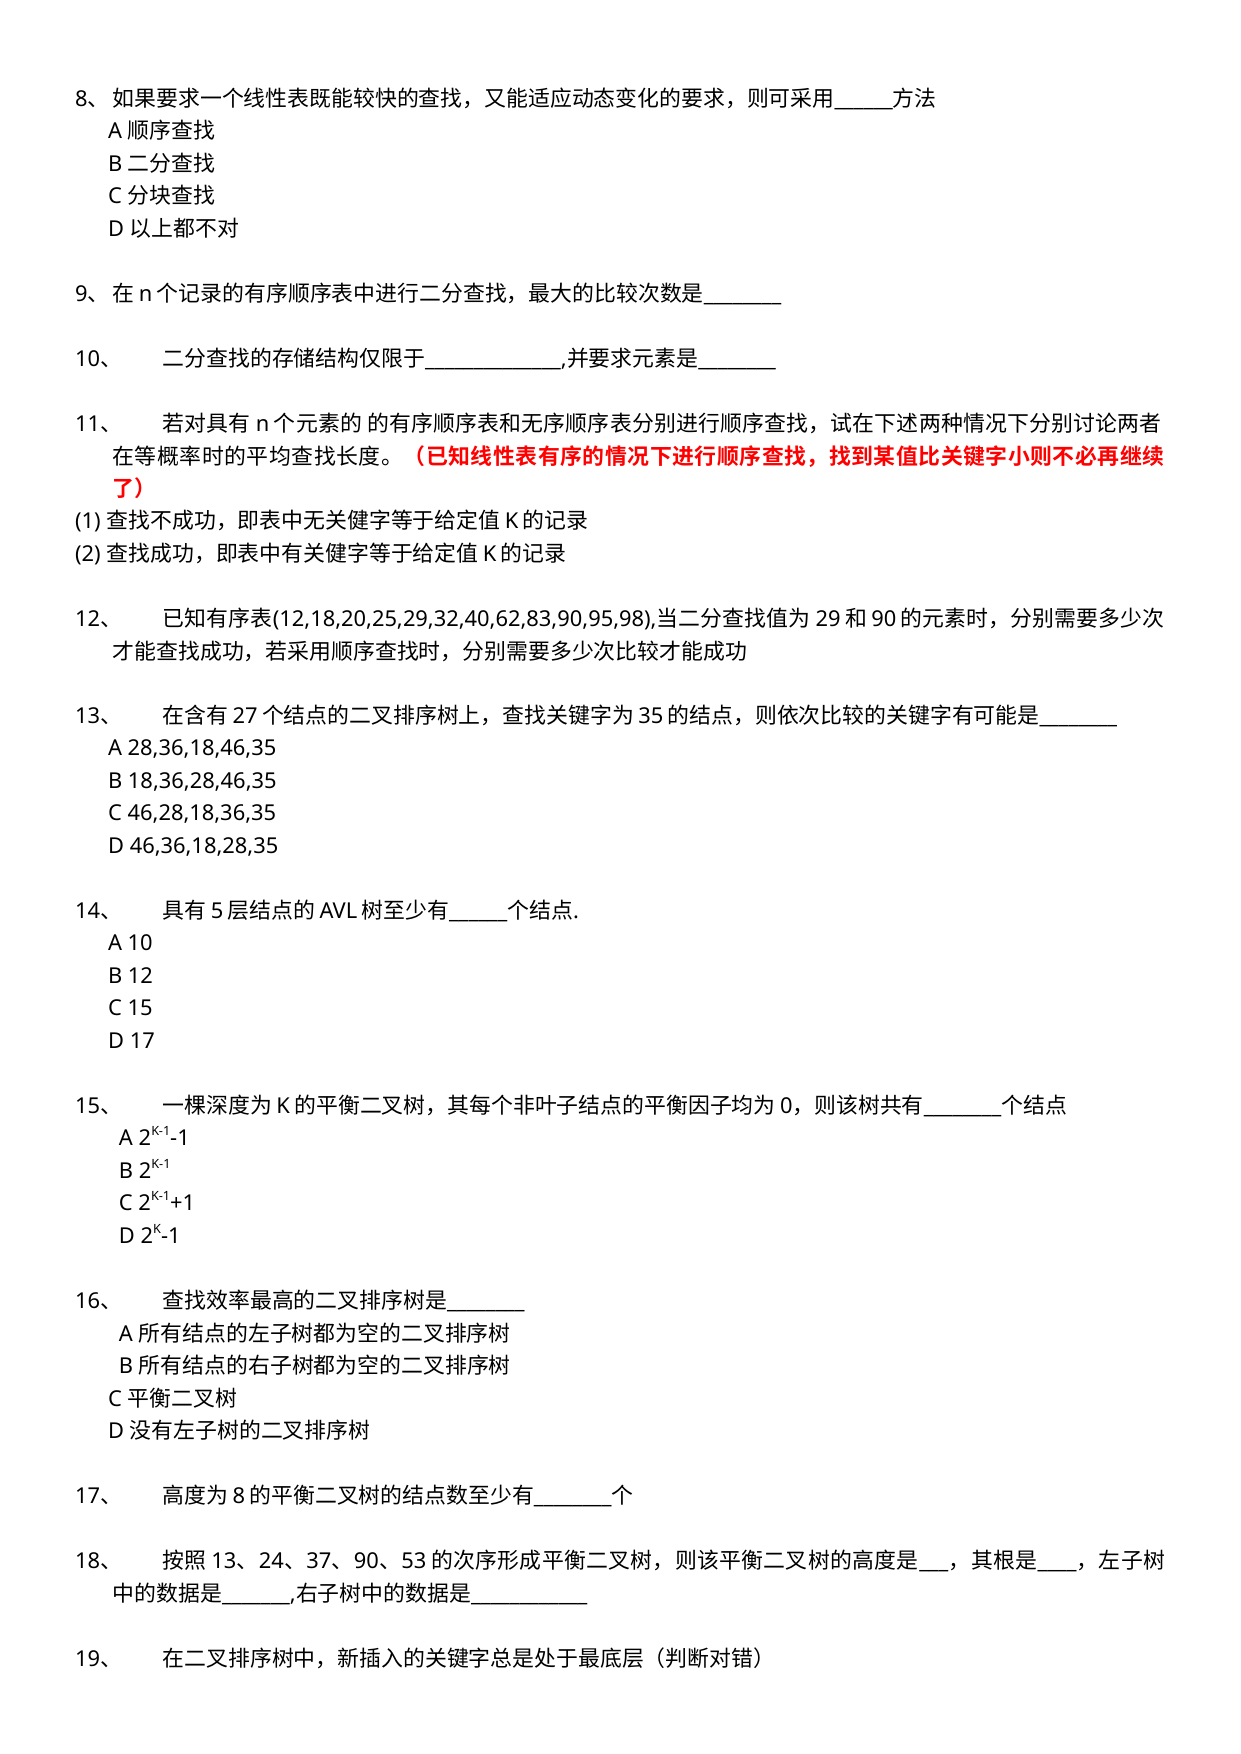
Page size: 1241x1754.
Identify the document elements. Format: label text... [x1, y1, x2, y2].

text C 分块查找 [75, 178, 1165, 211]
text A 顺序查找 [75, 113, 1165, 146]
list 一棵深度为K的平衡二叉树，其每个非叶子结点的平衡因子均为0，则该树共有________个结点 [75, 1088, 1165, 1121]
list 按照13、24、37、90、53的次序形成平衡二叉树，则该平衡二叉树的高度是___，其根是____，左子树中的数据是_______,右子树中的数据是____________ [75, 1543, 1165, 1608]
text B 所有结点的右子树都为空的二叉排序树 [75, 1348, 1165, 1381]
text (1) 查找不成功，即表中无关健字等于给定值K的记录 [75, 503, 1165, 536]
text A 10 [75, 926, 1165, 958]
list 高度为8的平衡二叉树的结点数至少有________个 [75, 1478, 1165, 1511]
list 查找效率最高的二叉排序树是________ [75, 1283, 1165, 1316]
list 二分查找的存储结构仅限于______________,并要求元素是________ [75, 341, 1165, 373]
text A 2K-1-1 [75, 1121, 1165, 1153]
list 在n个记录的有序顺序表中进行二分查找，最大的比较次数是________ [75, 276, 1165, 308]
text A 所有结点的左子树都为空的二叉排序树 [75, 1316, 1165, 1348]
text C 15 [75, 991, 1165, 1023]
text D 2K-1 [75, 1218, 1165, 1251]
text B 2K-1 [75, 1153, 1165, 1186]
list 在二叉排序树中，新插入的关键字总是处于最底层（判断对错） [75, 1641, 1165, 1673]
text C 2K-1+1 [75, 1186, 1165, 1218]
list 在含有27个结点的二叉排序树上，查找关键字为35的结点，则依次比较的关键字有可能是________ [75, 698, 1165, 731]
text B 二分查找 [75, 146, 1165, 178]
text C 平衡二叉树 [75, 1381, 1165, 1413]
text D 以上都不对 [75, 211, 1165, 243]
text C 46,28,18,36,35 [75, 796, 1165, 828]
text B 18,36,28,46,35 [75, 763, 1165, 796]
text (2) 查找成功，即表中有关健字等于给定值K的记录 [75, 536, 1165, 568]
text A 28,36,18,46,35 [75, 731, 1165, 763]
text B 12 [75, 958, 1165, 991]
text D 没有左子树的二叉排序树 [75, 1413, 1165, 1446]
list 若对具有n个元素的 的有序顺序表和无序顺序表分别进行顺序查找，试在下述两种情况下分别讨论两者在等概率时的平均查找长度。（已知线性表有序的情况下进行顺序查找，找到某值比关键字小则不必再继续了） [75, 406, 1165, 503]
list 具有5层结点的AVL树至少有______个结点. [75, 893, 1165, 926]
text D 17 [75, 1023, 1165, 1056]
text D 46,36,18,28,35 [75, 828, 1165, 861]
list 已知有序表(12,18,20,25,29,32,40,62,83,90,95,98),当二分查找值为29和90的元素时，分别需要多少次才能查找成功，若采用顺序查找时，分别需要多少次比较才能成功 [75, 601, 1165, 666]
list 如果要求一个线性表既能较快的查找，又能适应动态变化的要求，则可采用______方法 [75, 81, 1165, 113]
